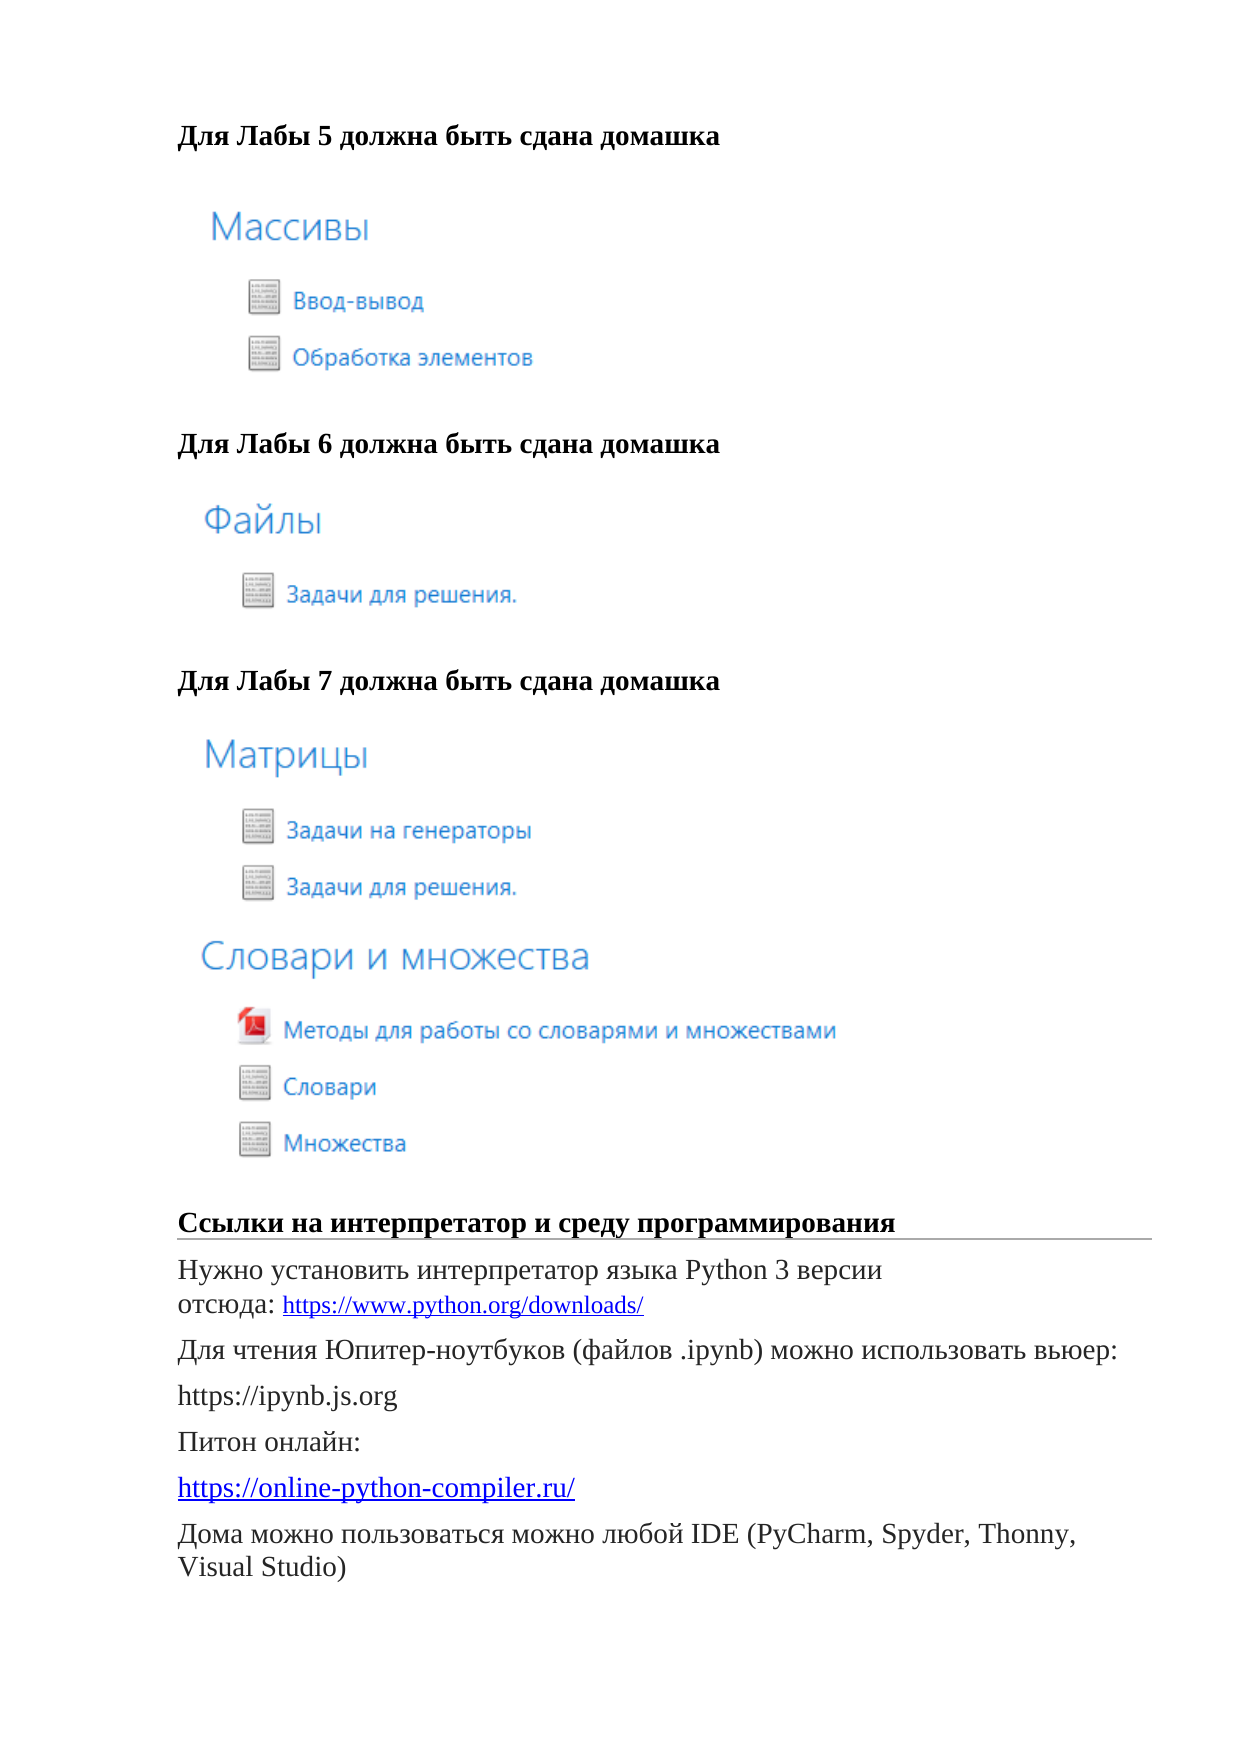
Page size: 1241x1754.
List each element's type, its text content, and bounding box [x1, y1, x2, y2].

text Для чтения Юпитер-ноутбуков (файлов .ipynb) можно использовать вьюер: [177, 1332, 1152, 1365]
text Для Лабы 7 должна быть сдана домашка [177, 663, 1152, 697]
picture [177, 721, 962, 1180]
text Ссылки на интерпретатор и среду программирования [177, 1205, 1152, 1238]
picture [177, 485, 559, 639]
text https://online-python-compiler.ru/ [177, 1470, 1152, 1503]
text https://ipynb.js.org [177, 1378, 1152, 1411]
picture [177, 176, 682, 402]
text Для Лабы 5 должна быть сдана домашка [177, 118, 1152, 152]
text Для Лабы 6 должна быть сдана домашка [177, 427, 1152, 460]
text Питон онлайн: [177, 1424, 1152, 1457]
text Нужно установить интерпретатор языка Python 3 версии отсюда: https://www.python.org/downloads/ [177, 1252, 1152, 1319]
text Дома можно пользоваться можно любой IDE (PyCharm, Spyder, Thonny, Visual Studio) [177, 1516, 1152, 1583]
